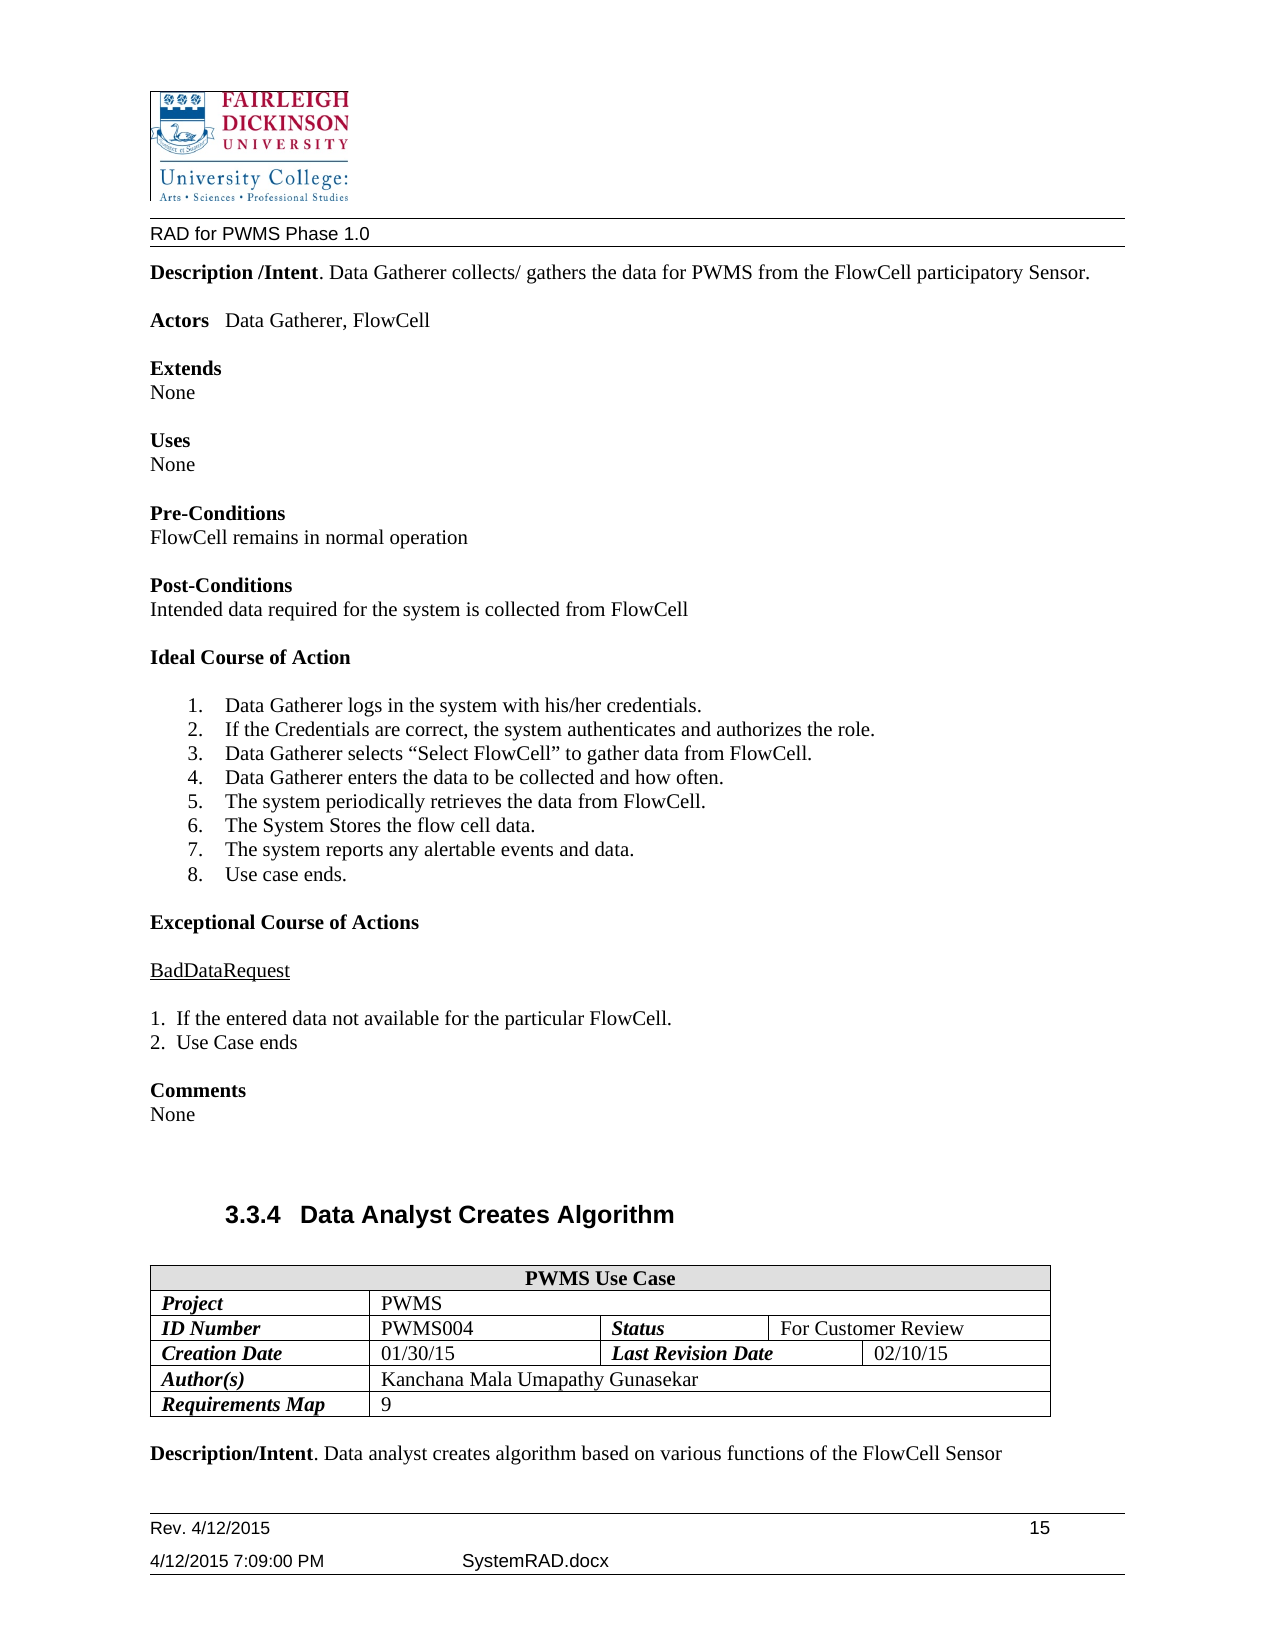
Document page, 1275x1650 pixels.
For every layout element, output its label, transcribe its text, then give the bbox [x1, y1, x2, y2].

table_cell Kanchana Mala Umapathy Gunasekar [370, 1366, 1050, 1391]
text None [150, 1102, 1125, 1126]
text Description /Intent. Data Gatherer collects/ gathers the data for PWMS from the FlowCell participatory Sensor. [150, 260, 1125, 284]
text Extends [150, 356, 1125, 380]
table_cell Last Revision Date [601, 1341, 862, 1365]
text Pre-Conditions [150, 501, 1125, 524]
text None [150, 380, 1125, 404]
text Exceptional Course of Actions [150, 909, 1125, 934]
text BadDataRequest [150, 958, 1125, 982]
table_cell 01/30/15 [370, 1341, 600, 1365]
list Data Gatherer logs in the system with his/her credentials. [187, 693, 1125, 717]
table_cell PWMS004 [370, 1316, 600, 1340]
table_cell 02/10/15 [863, 1341, 1050, 1365]
table_cell ID Number [151, 1316, 369, 1340]
list The System Stores the flow cell data. [187, 813, 1125, 837]
text None [150, 452, 1125, 476]
text Post-Conditions [150, 573, 1125, 597]
subtitle Data Analyst Creates Algorithm [225, 1199, 1125, 1228]
table_cell 9 [370, 1392, 1050, 1416]
picture [150, 91, 349, 201]
text FlowCell remains in normal operation [150, 524, 1125, 549]
table_cell Requirements Map [151, 1392, 369, 1416]
text 1. If the entered data not available for the particular FlowCell. [150, 1006, 1125, 1030]
table_cell Creation Date [151, 1341, 369, 1365]
table_cell Status [601, 1316, 768, 1340]
list The system periodically retrieves the data from FlowCell. [187, 789, 1125, 813]
table_cell For Customer Review [769, 1316, 1050, 1340]
table_cell Project [151, 1291, 369, 1315]
table_cell PWMS [370, 1291, 1050, 1315]
text Comments [150, 1078, 1125, 1102]
text Description/Intent. Data analyst creates algorithm based on various functions of the FlowCell Sensor [150, 1441, 1125, 1465]
list Data Gatherer enters the data to be collected and how often. [187, 765, 1125, 789]
text Ideal Course of Action [150, 645, 1125, 669]
table_header PWMS Use Case [151, 1266, 1050, 1290]
text 2. Use Case ends [150, 1030, 1125, 1054]
list Use case ends. [187, 861, 1125, 886]
list Data Gatherer selects “Select FlowCell” to gather data from FlowCell. [187, 741, 1125, 765]
text Intended data required for the system is collected from FlowCell [150, 597, 1125, 621]
list The system reports any alertable events and data. [187, 837, 1125, 861]
table_cell Author(s) [151, 1366, 369, 1391]
list If the Credentials are correct, the system authenticates and authorizes the role. [187, 717, 1125, 741]
text Uses [150, 428, 1125, 452]
text Actors Data Gatherer, FlowCell [150, 308, 1125, 332]
